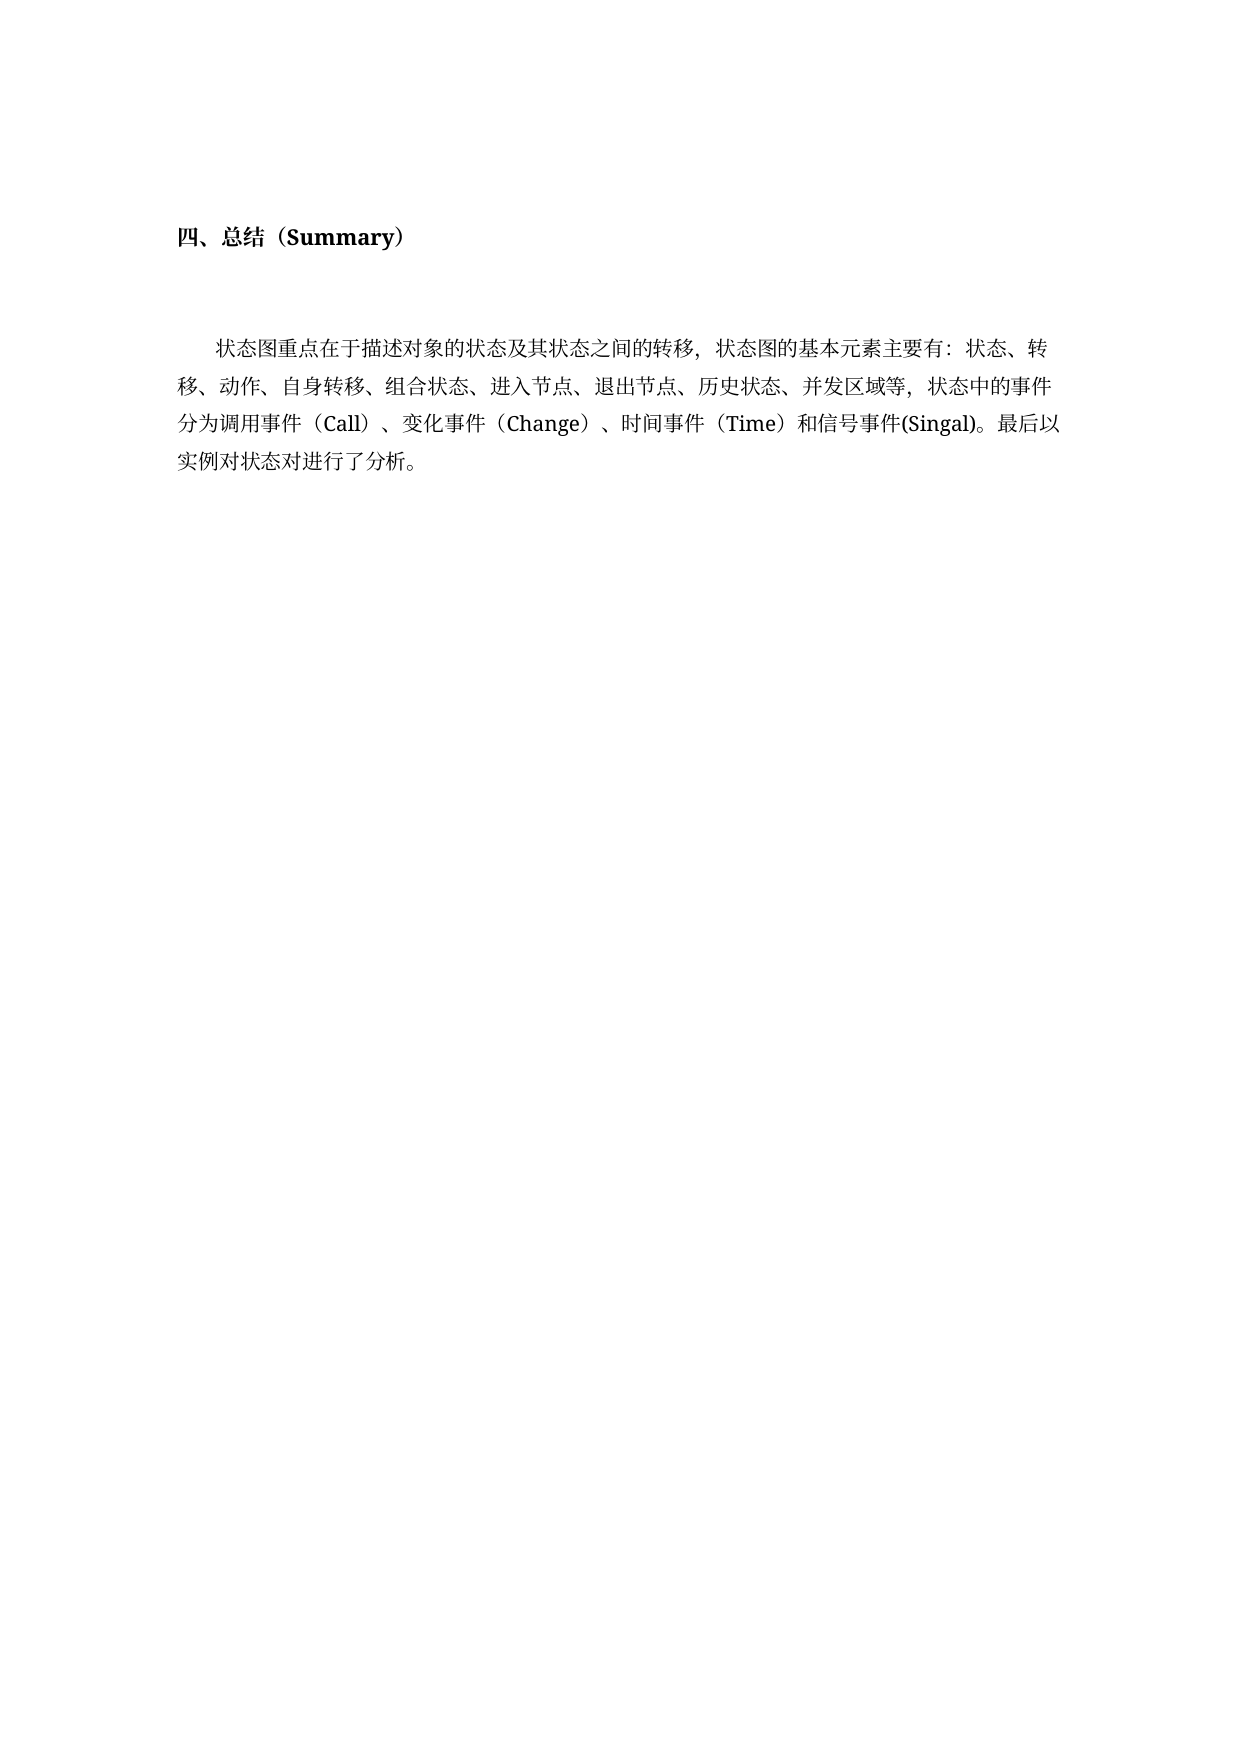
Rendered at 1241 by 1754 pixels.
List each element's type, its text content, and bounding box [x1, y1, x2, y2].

text 状态图重点在于描述对象的状态及其状态之间的转移，状态图的基本元素主要有：状态、转移、动作、自身转移、组合状态、进入节点、退出节点、历史状态、并发区域等，状态中的事件分为调用事件（Call）、变化事件（Change）、时间事件（Time）和信号事件(Singal)。最后以实例对状态对进行了分析。 [177, 329, 1063, 479]
text 四、总结（Summary） [177, 217, 1063, 254]
